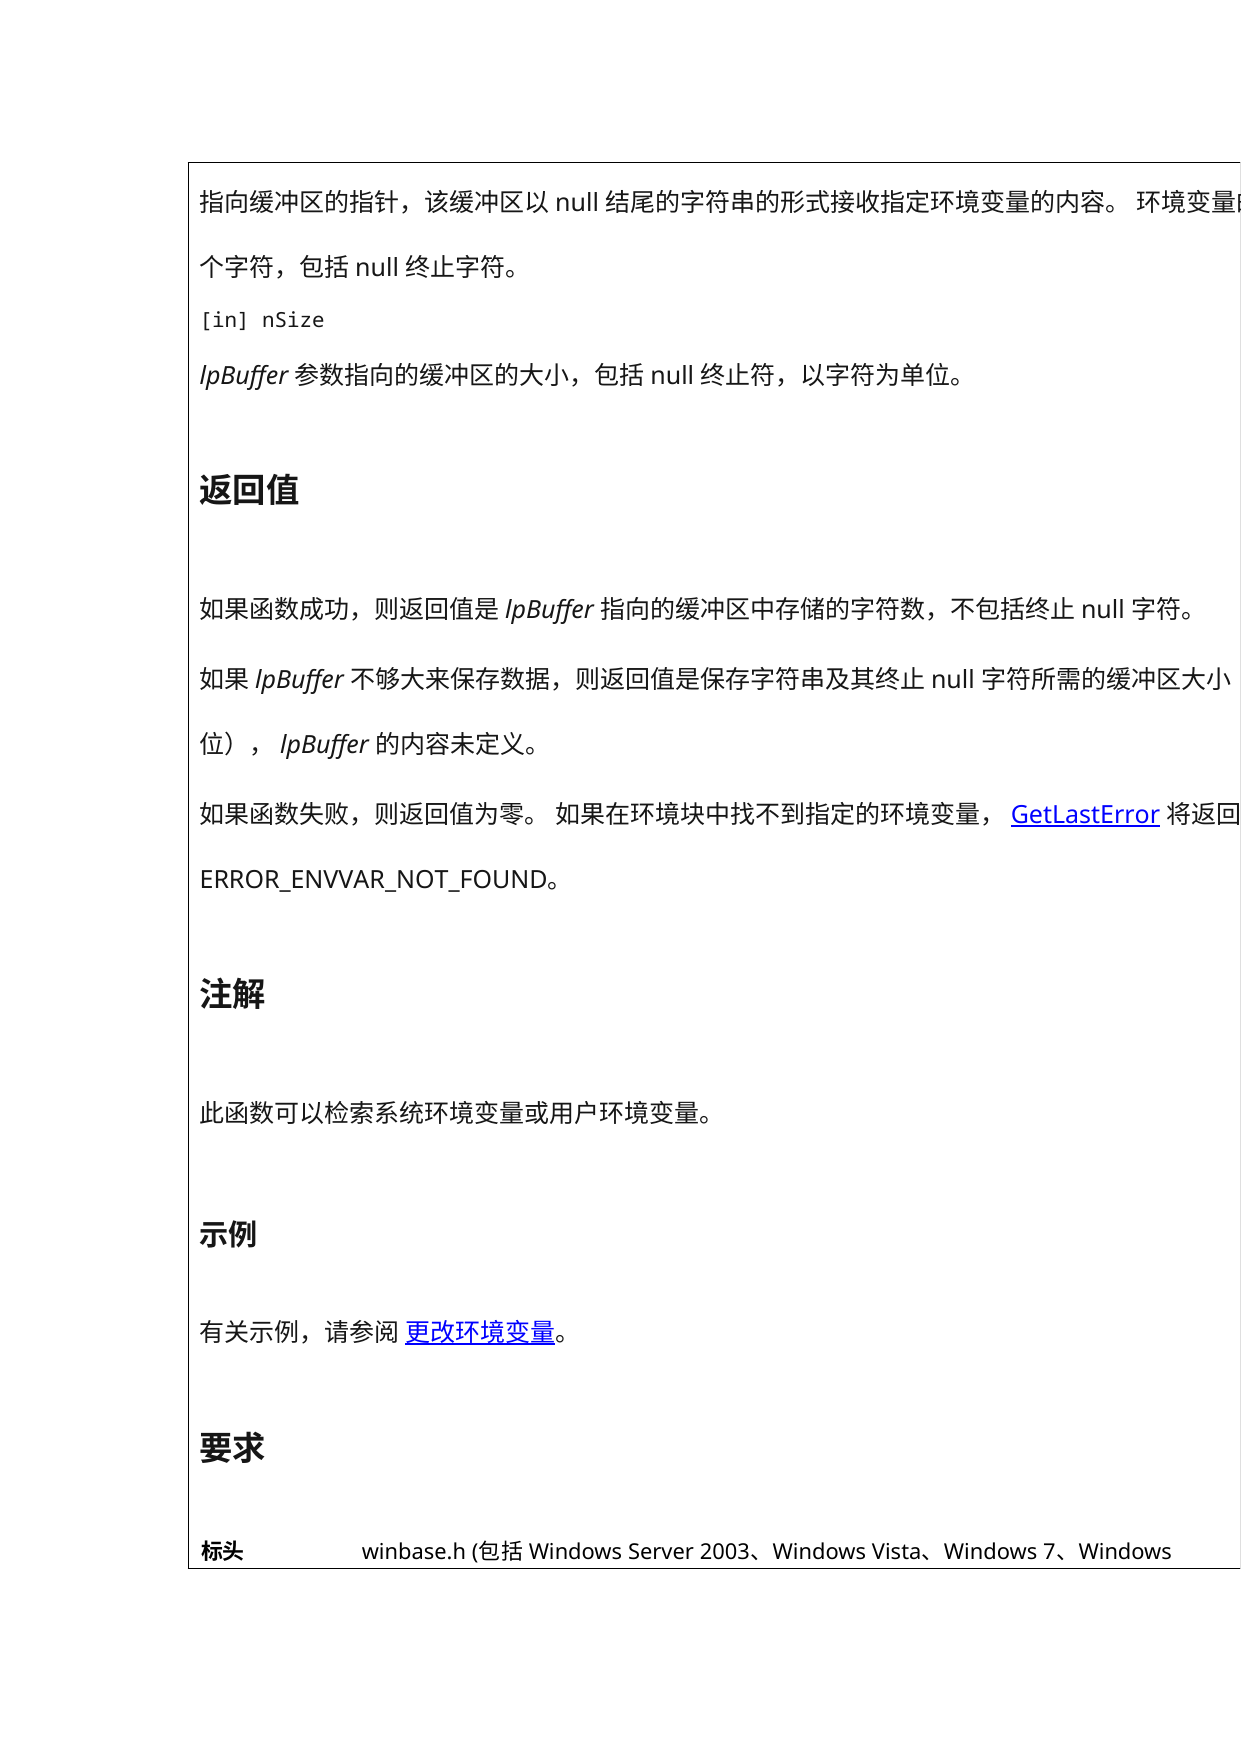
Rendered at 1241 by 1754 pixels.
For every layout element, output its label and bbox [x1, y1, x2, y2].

table_header [189, 163, 1240, 1567]
